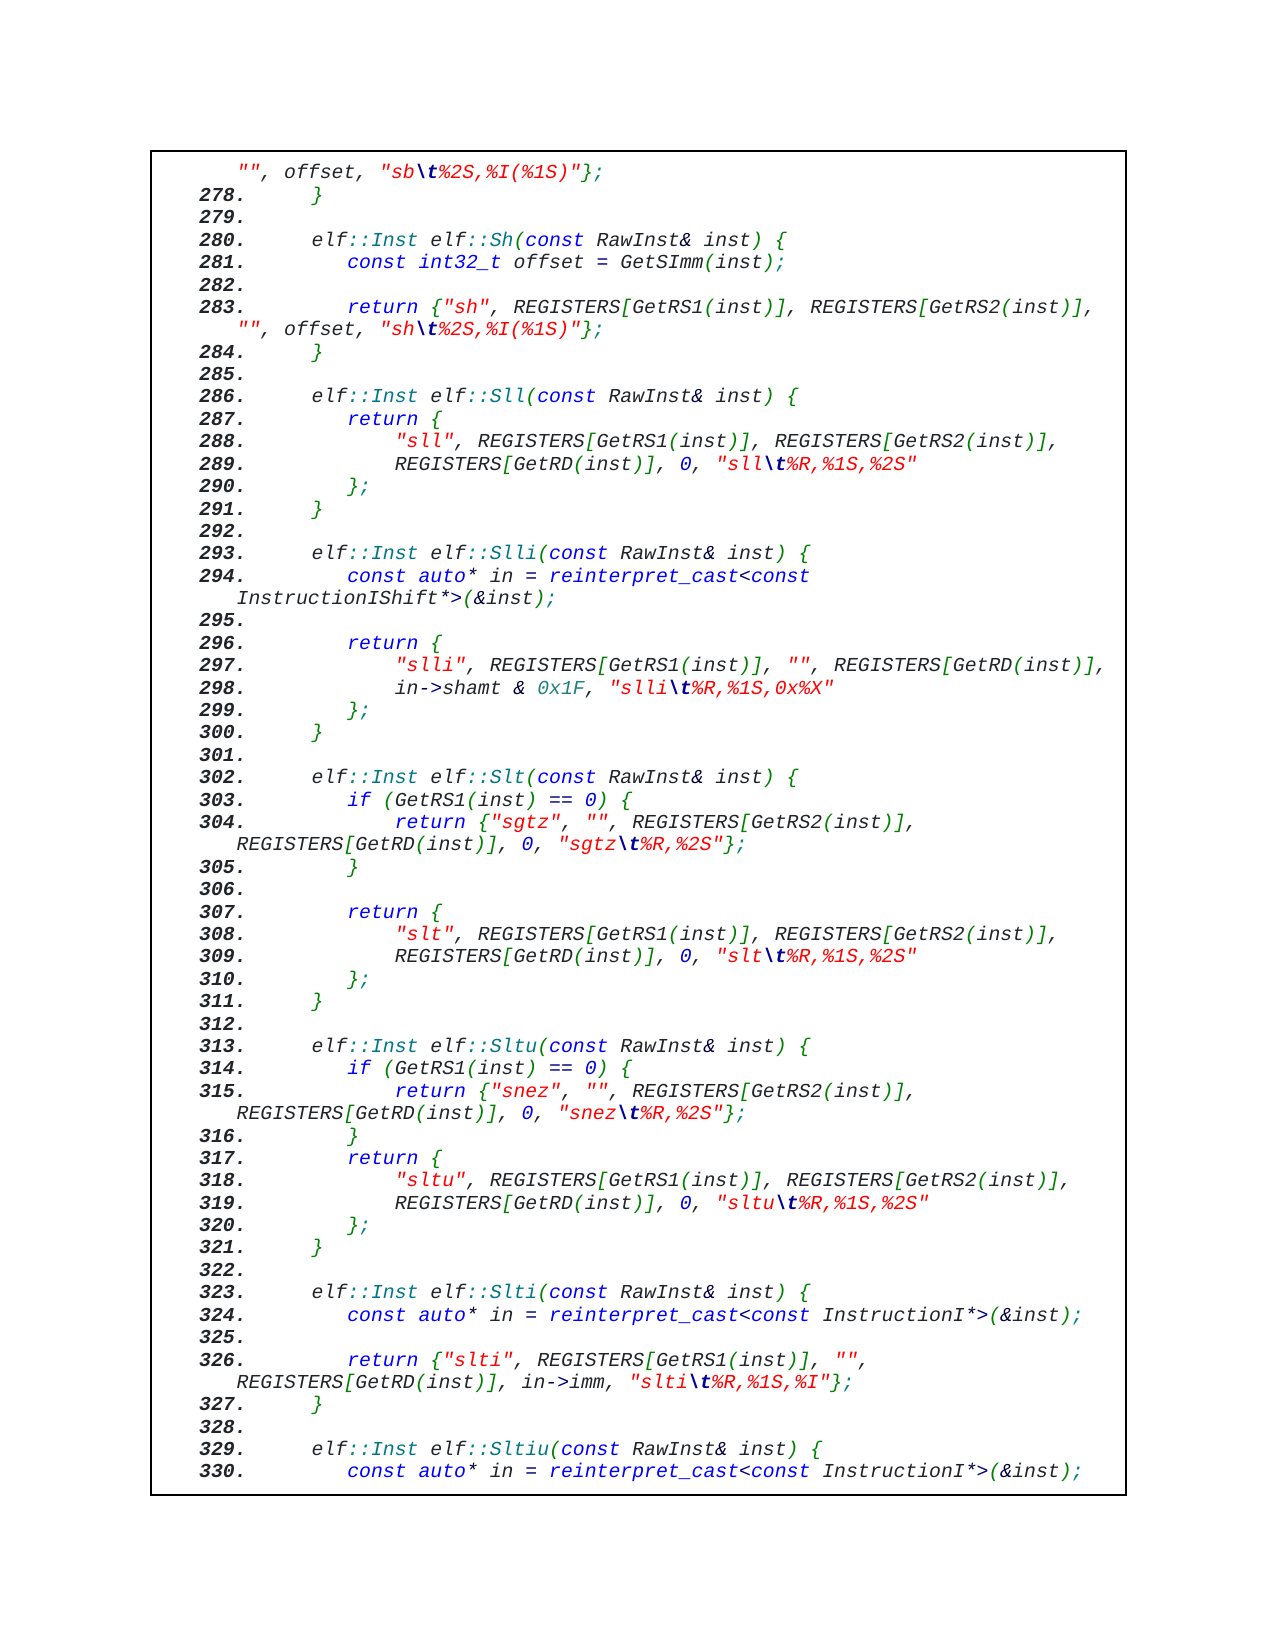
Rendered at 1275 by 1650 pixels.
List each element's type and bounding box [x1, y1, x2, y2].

table_header [152, 152, 1125, 1494]
